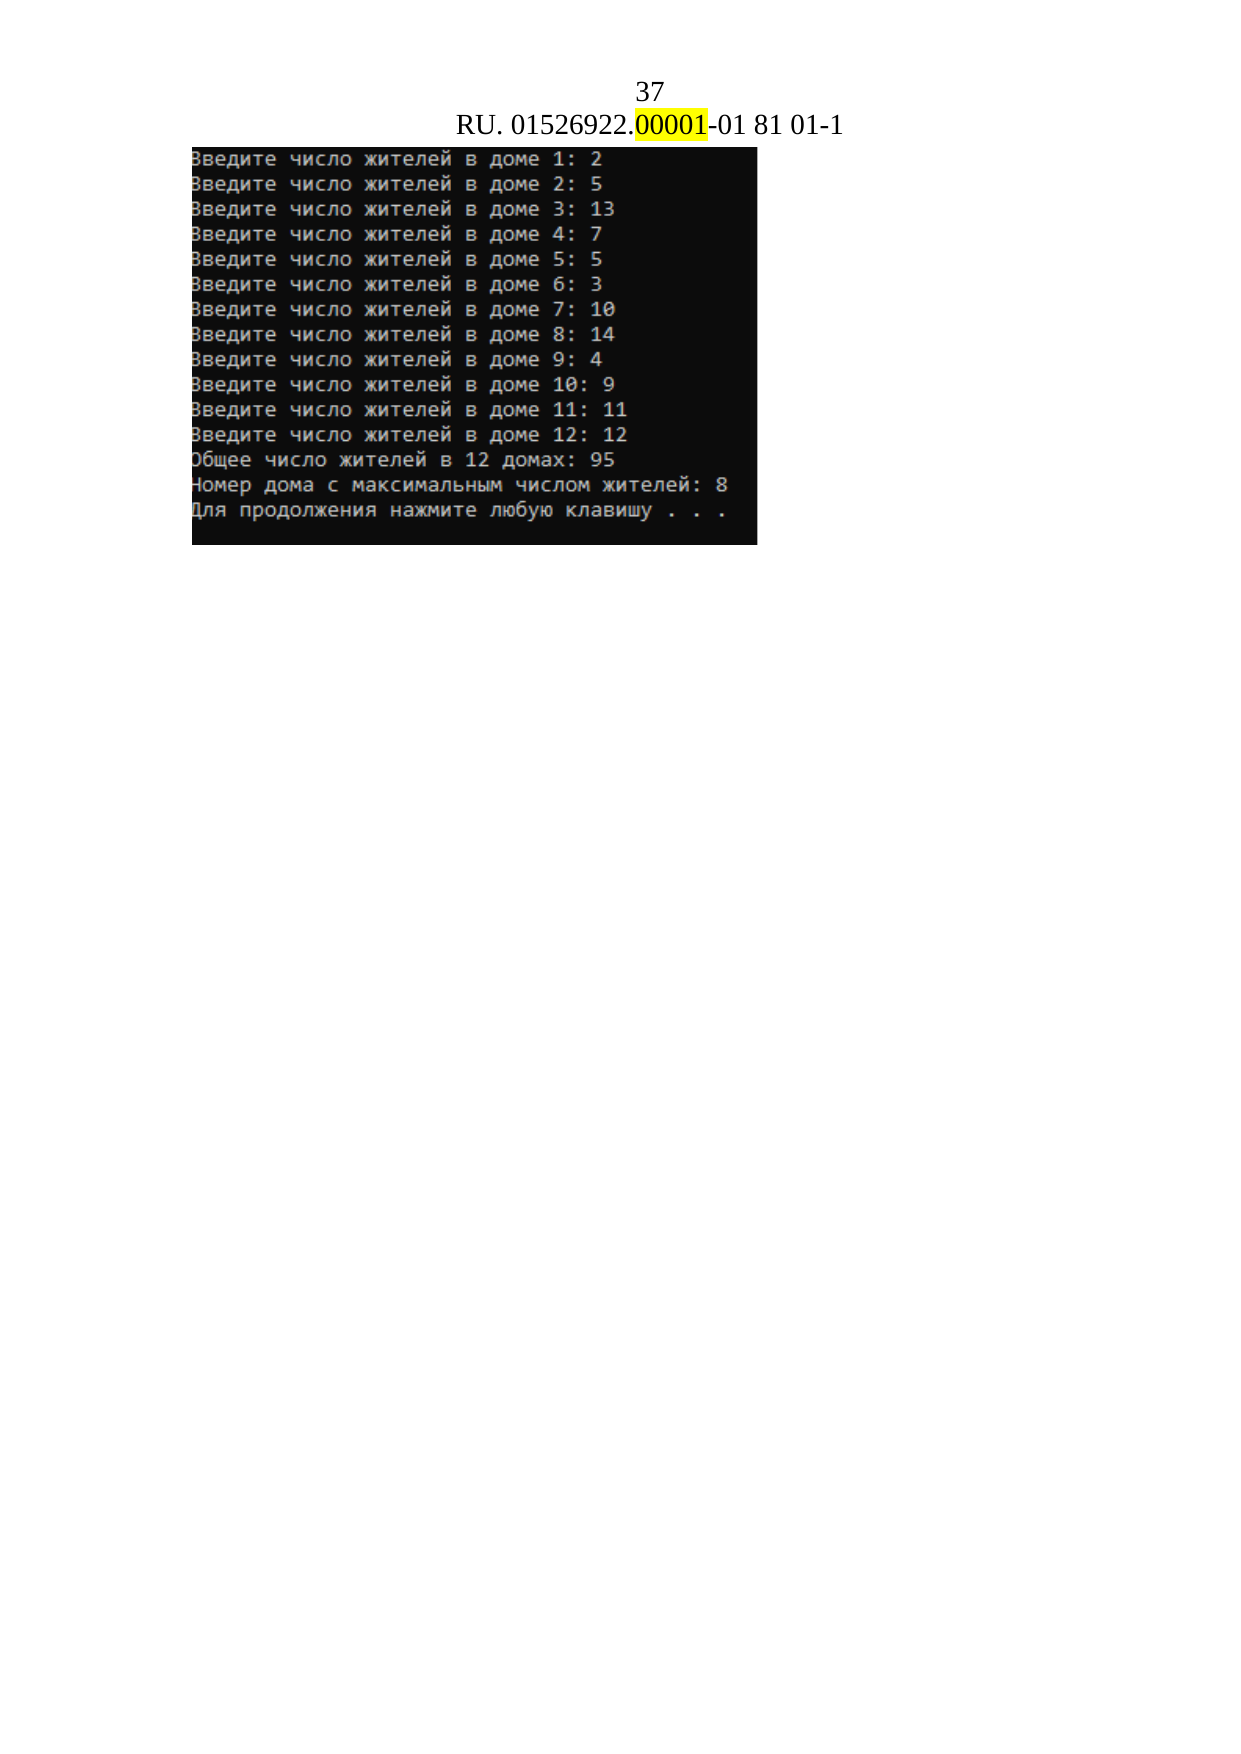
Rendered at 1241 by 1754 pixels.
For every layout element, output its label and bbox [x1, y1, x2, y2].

picture [192, 147, 758, 545]
